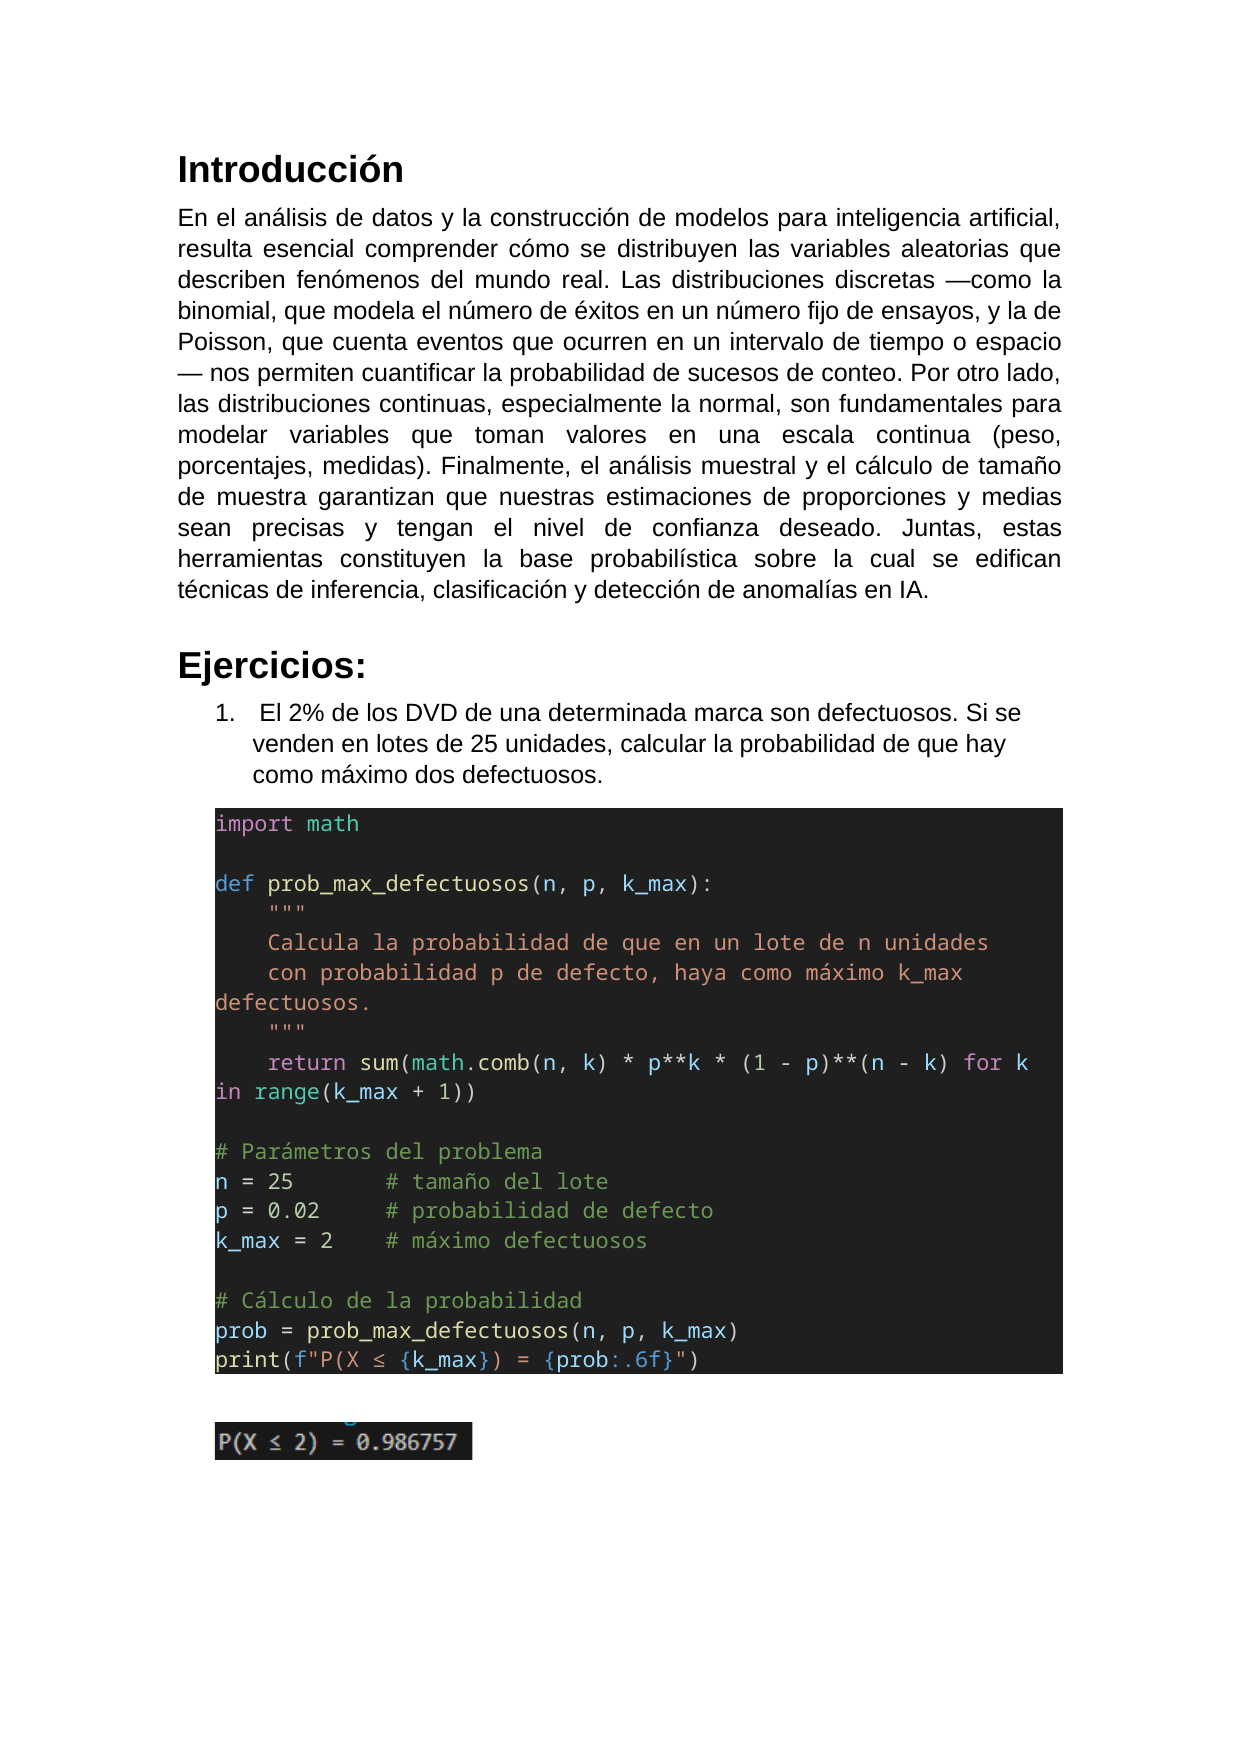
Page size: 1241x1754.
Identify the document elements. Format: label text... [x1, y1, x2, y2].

text """ [215, 898, 1063, 927]
text import math [215, 808, 1063, 838]
list El 2% de los DVD de una determinada marca son defectuosos. Si se venden en lotes de 25 unidades, calcular la probabilidad de que hay como máximo dos defectuosos. [215, 698, 1063, 789]
text def prob_max_defectuosos(n, p, k_max): [215, 868, 1063, 898]
text print(f"P(X ≤ {k_max}) = {prob:.6f}") [215, 1344, 1063, 1374]
text n = 25 # tamaño del lote [215, 1166, 1063, 1196]
text prob = prob_max_defectuosos(n, p, k_max) [215, 1315, 1063, 1344]
picture [214, 1422, 473, 1460]
text return sum(math.comb(n, k) * p**k * (1 - p)**(n - k) for k in range(k_max + 1)) [215, 1047, 1063, 1106]
text Calcula la probabilidad de que en un lote de n unidades [215, 927, 1063, 957]
subtitle Ejercicios: [177, 643, 1063, 687]
text p = 0.02 # probabilidad de defecto [215, 1196, 1063, 1225]
text # Cálculo de la probabilidad [215, 1285, 1063, 1315]
text k_max = 2 # máximo defectuosos [215, 1225, 1063, 1255]
text En el análisis de datos y la construcción de modelos para inteligencia artificial, resulta esencial comprender cómo se distribuyen las variables aleatorias que describen fenómenos del mundo real. Las distribuciones discretas —como la binomial, que modela el número de éxitos en un número fijo de ensayos, y la de Poisson, que cuenta eventos que ocurren en un intervalo de tiempo o espacio— nos permiten cuantificar la probabilidad de sucesos de conteo. Por otro lado, las distribuciones continuas, especialmente la normal, son fundamentales para modelar variables que toman valores en una escala continua (peso, porcentajes, medidas). Finalmente, el análisis muestral y el cálculo de tamaño de muestra garantizan que nuestras estimaciones de proporciones y medias sean precisas y tengan el nivel de confianza deseado. Juntas, estas herramientas constituyen la base probabilística sobre la cual se edifican técnicas de inferencia, clasificación y detección de anomalías en IA. [177, 202, 1063, 604]
text con probabilidad p de defecto, haya como máximo k_max defectuosos. [215, 957, 1063, 1017]
text """ [215, 1017, 1063, 1047]
text # Parámetros del problema [215, 1136, 1063, 1166]
subtitle Introducción [177, 148, 1063, 191]
